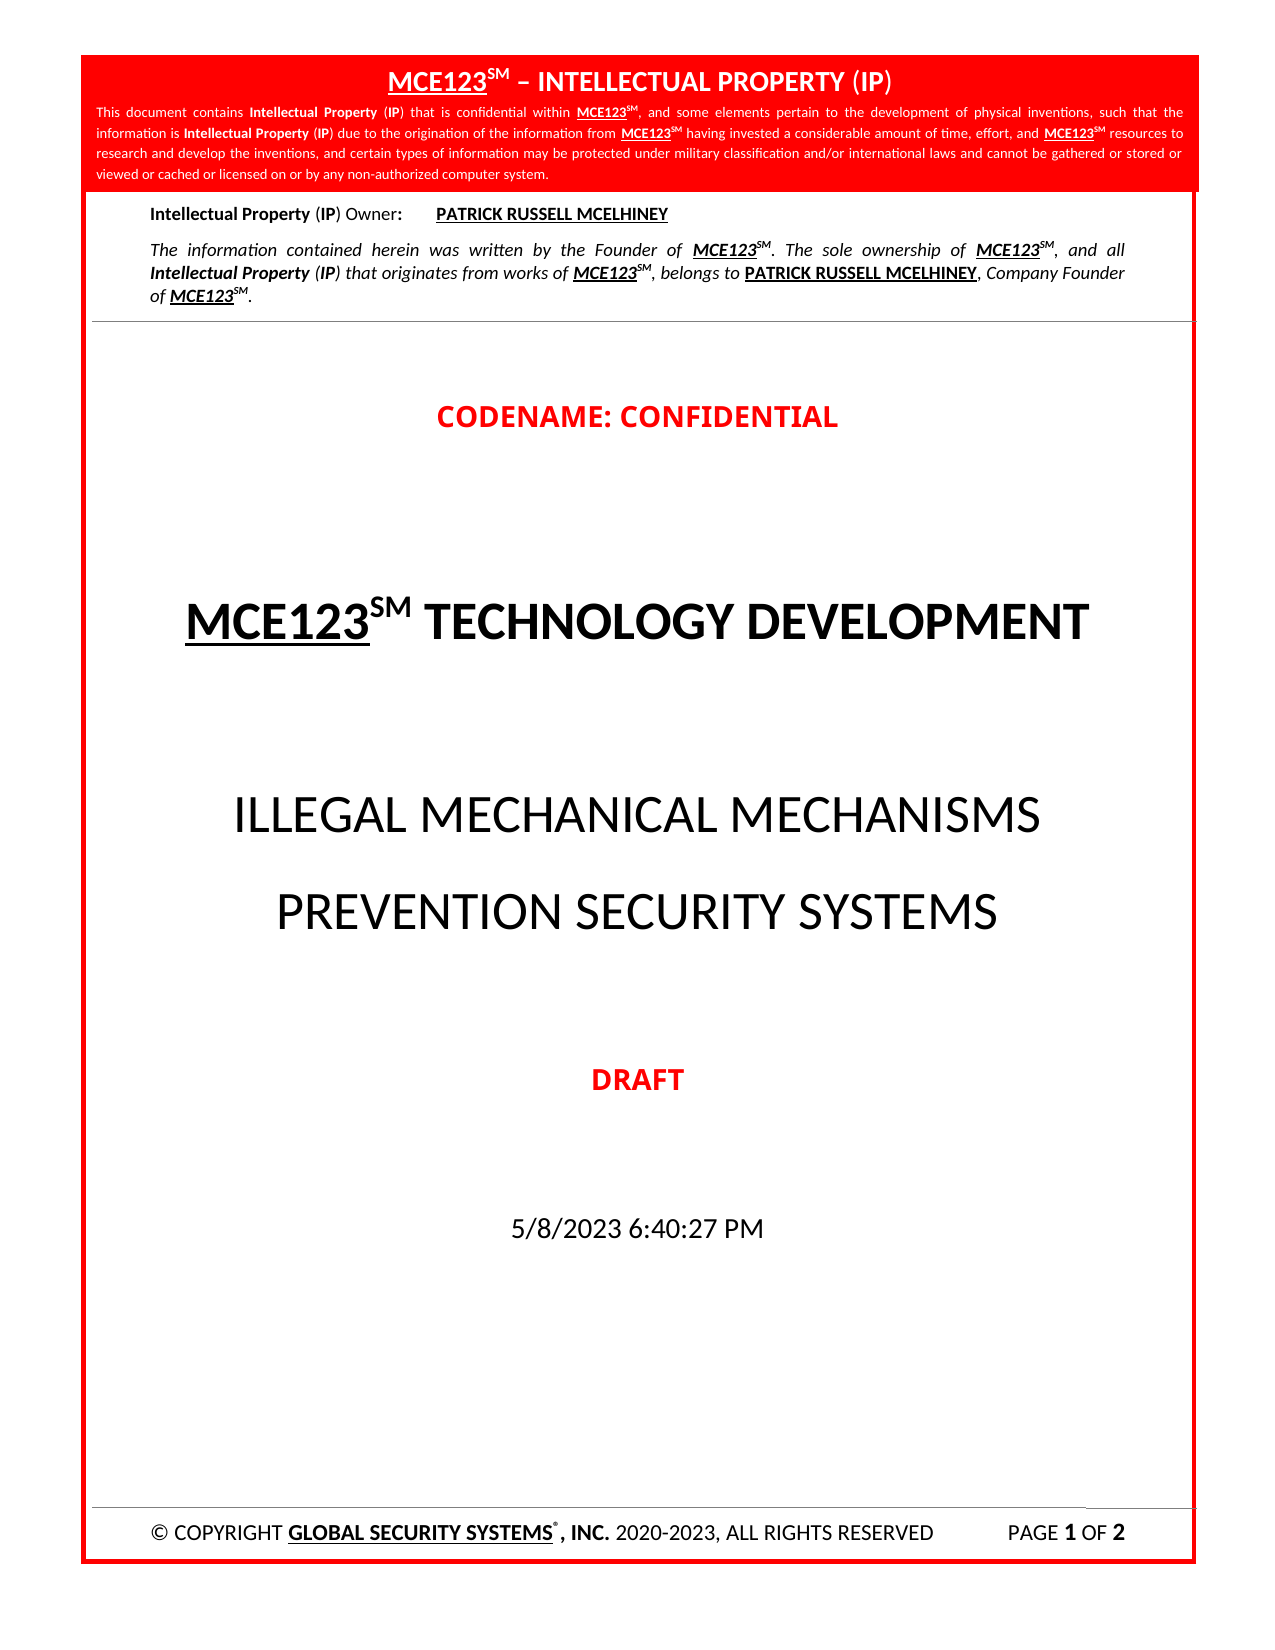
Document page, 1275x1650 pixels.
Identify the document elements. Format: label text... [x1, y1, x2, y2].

text ILLEGAL MECHANICAL MECHANISMS [150, 780, 1125, 846]
text MCE123SM TECHNOLOGY DEVELOPMENT [150, 586, 1125, 653]
text DRAFT [150, 1059, 1125, 1099]
text PREVENTION SECURITY SYSTEMS [150, 877, 1125, 943]
text 5/8/2023 6:40:27 PM [150, 1211, 1125, 1246]
text CODENAME: CONFIDENTIAL [150, 396, 1125, 436]
